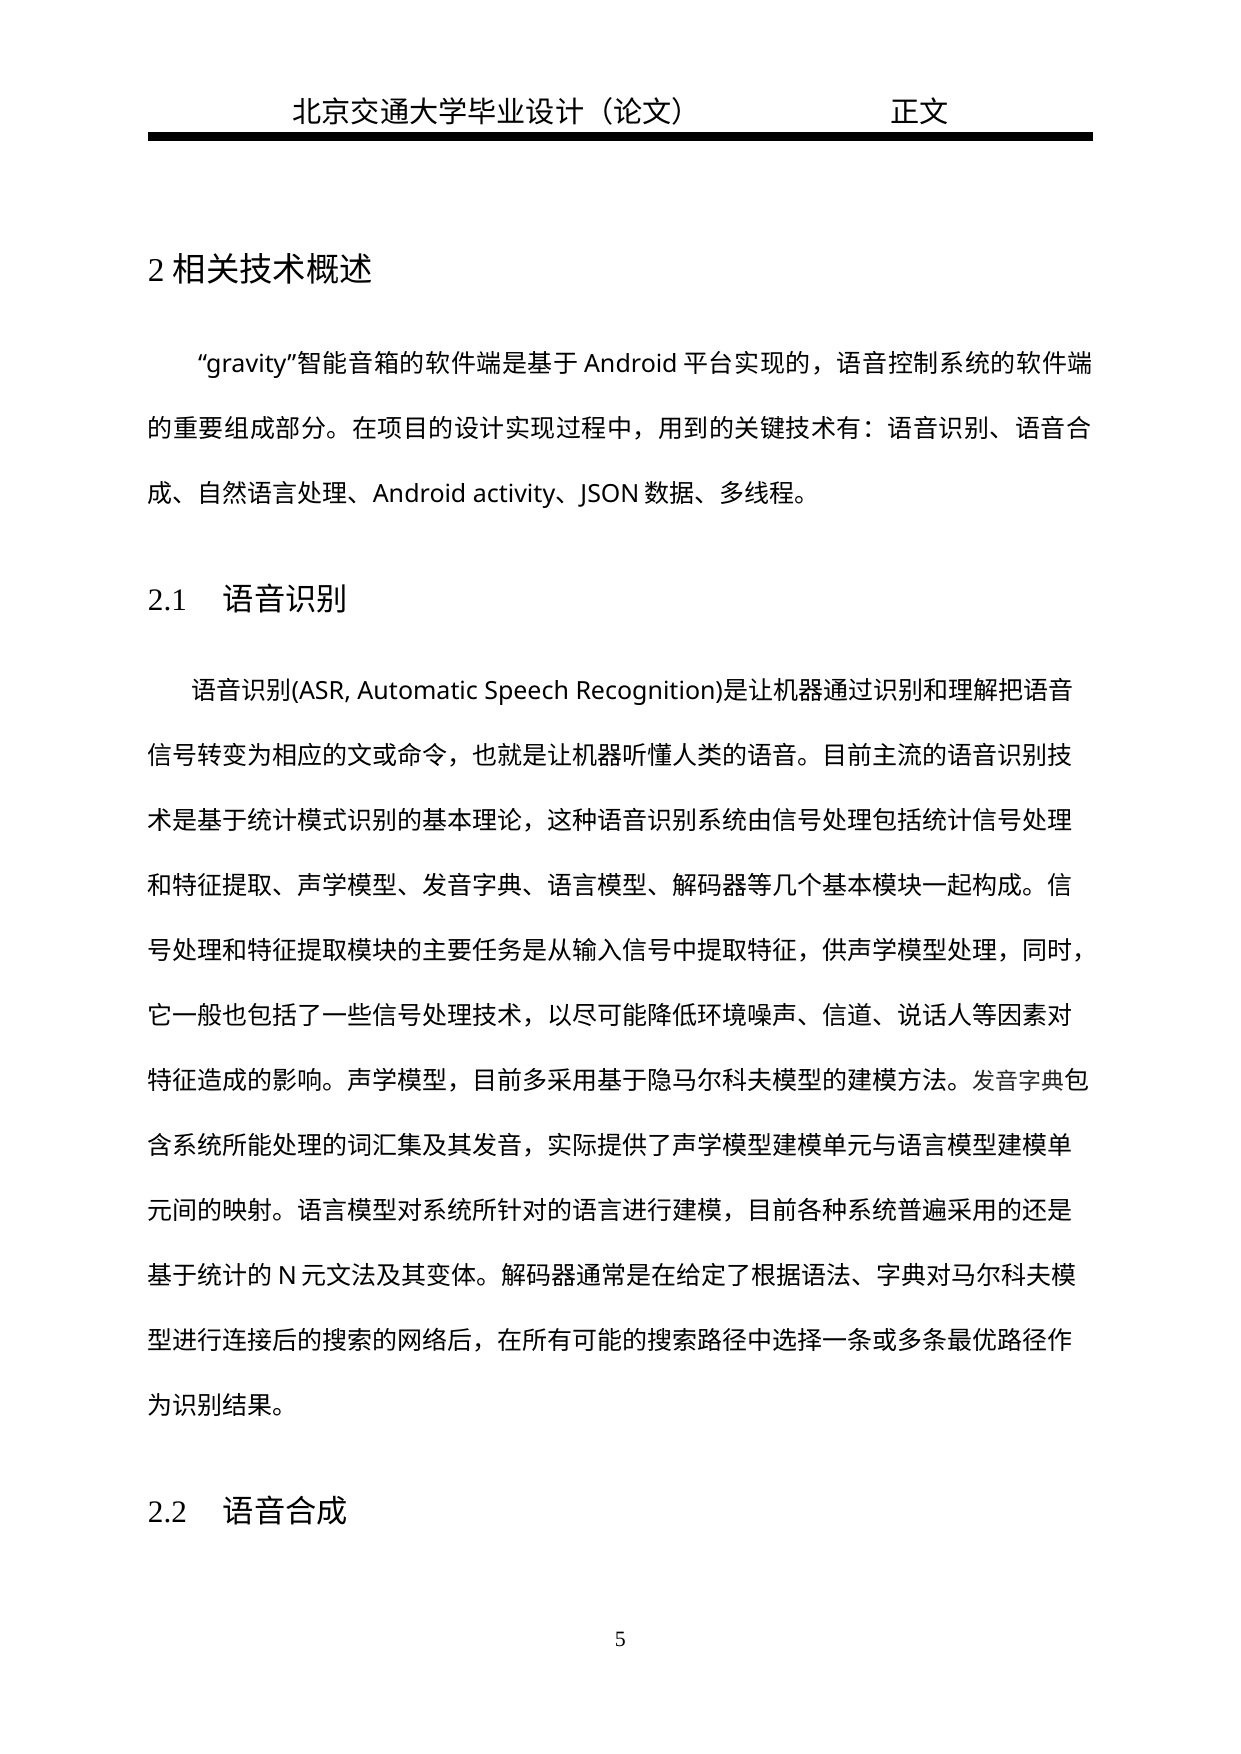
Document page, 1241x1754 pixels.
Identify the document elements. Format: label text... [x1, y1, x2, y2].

text 相关技术概述 [148, 243, 1092, 291]
text 语音识别(ASR, Automatic Speech Recognition)是让机器通过识别和理解把语音信号转变为相应的文或命令，也就是让机器听懂人类的语音。目前主流的语音识别技术是基于统计模式识别的基本理论，这种语音识别系统由信号处理包括统计信号处理和特征提取、声学模型、发音字典、语言模型、解码器等几个基本模块一起构成。信号处理和特征提取模块的主要任务是从输入信号中提取特征，供声学模型处理，同时，它一般也包括了一些信号处理技术，以尽可能降低环境噪声、信道、说话人等因素对特征造成的影响。声学模型，目前多采用基于隐马尔科夫模型的建模方法。发音字典包含系统所能处理的词汇集及其发音，实际提供了声学模型建模单元与语言模型建模单元间的映射。语言模型对系统所针对的语言进行建模，目前各种系统普遍采用的还是基于统计的N元文法及其变体。解码器通常是在给定了根据语法、字典对马尔科夫模型进行连接后的搜索的网络后，在所有可能的搜索路径中选择一条或多条最优路径作为识别结果。 [148, 656, 1092, 1436]
text “gravity”智能音箱的软件端是基于Android平台实现的，语音控制系统的软件端的重要组成部分。在项目的设计实现过程中，用到的关键技术有：语音识别、语音合成、自然语言处理、Android activity、JSON数据、多线程。 [148, 329, 1092, 524]
text 语音识别 [148, 574, 1092, 619]
text 语音合成 [148, 1486, 1092, 1532]
